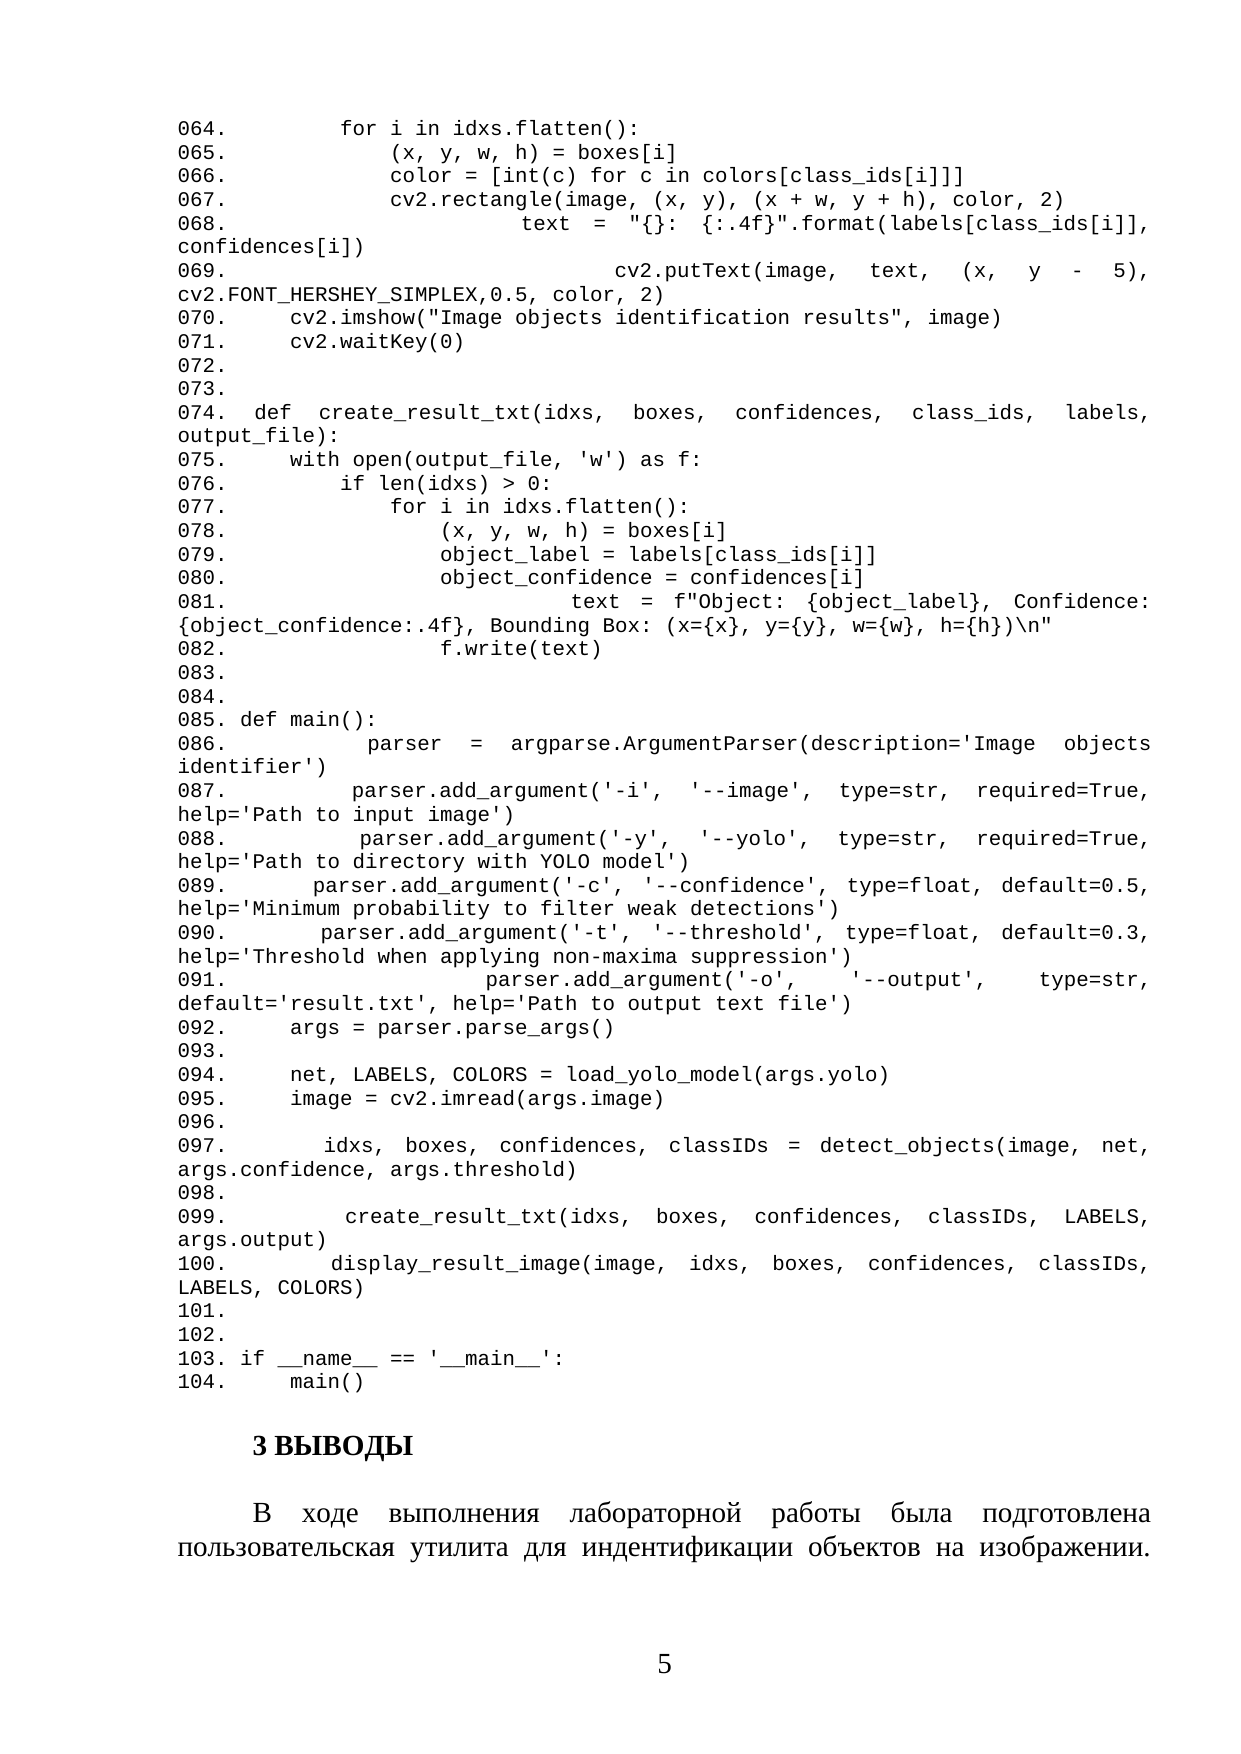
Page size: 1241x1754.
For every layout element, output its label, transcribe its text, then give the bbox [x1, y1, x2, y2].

text 067. cv2.rectangle(image, (x, y), (x + w, y + h), color, 2) [177, 189, 1152, 213]
text 101. [177, 1300, 1152, 1324]
text 076. if len(idxs) > 0: [177, 473, 1152, 496]
text 097. idxs, boxes, confidences, classIDs = detect_objects(image, net, args.confidence, args.threshold) [177, 1135, 1152, 1182]
text 094. net, LABELS, COLORS = load_yolo_model(args.yolo) [177, 1064, 1152, 1088]
text 100. display_result_image(image, idxs, boxes, confidences, classIDs, LABELS, COLORS) [177, 1253, 1152, 1300]
text 083. [177, 662, 1152, 686]
text 093. [177, 1040, 1152, 1064]
text 082. f.write(text) [177, 638, 1152, 662]
text 102. [177, 1324, 1152, 1348]
text 088. parser.add_argument('-y', '--yolo', type=str, required=True, help='Path to directory with YOLO model') [177, 827, 1152, 875]
text 096. [177, 1111, 1152, 1135]
text 104. main() [177, 1371, 1152, 1395]
text 081. text = f"Object: {object_label}, Confidence: {object_confidence:.4f}, Bounding Box: (x={x}, y={y}, w={w}, h={h})\n" [177, 591, 1152, 638]
text 087. parser.add_argument('-i', '--image', type=str, required=True, help='Path to input image') [177, 780, 1152, 827]
text 072. [177, 354, 1152, 378]
text 064. for i in idxs.flatten(): [177, 118, 1152, 142]
text 068. text = "{}: {:.4f}".format(labels[class_ids[i]], confidences[i]) [177, 213, 1152, 260]
text 084. [177, 686, 1152, 709]
text 066. color = [int(c) for c in colors[class_ids[i]]] [177, 165, 1152, 189]
text 089. parser.add_argument('-c', '--confidence', type=float, default=0.5, help='Minimum probability to filter weak detections') [177, 875, 1152, 922]
text 092. args = parser.parse_args() [177, 1017, 1152, 1040]
text 080. object_confidence = confidences[i] [177, 567, 1152, 591]
text 065. (x, y, w, h) = boxes[i] [177, 142, 1152, 165]
text 086. parser = argparse.ArgumentParser(description='Image objects identifier') [177, 733, 1152, 780]
text 073. [177, 378, 1152, 402]
text 070. cv2.imshow("Image objects identification results", image) [177, 307, 1152, 331]
text 077. for i in idxs.flatten(): [177, 496, 1152, 520]
text 085. def main(): [177, 709, 1152, 733]
text 079. object_label = labels[class_ids[i]] [177, 544, 1152, 567]
text 090. parser.add_argument('-t', '--threshold', type=float, default=0.3, help='Threshold when applying non-maxima suppression') [177, 922, 1152, 969]
text 075. with open(output_file, 'w') as f: [177, 449, 1152, 473]
text 3 ВЫВОДЫ [177, 1428, 1152, 1462]
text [177, 1496, 1152, 1563]
text 098. [177, 1182, 1152, 1206]
text 071. cv2.waitKey(0) [177, 331, 1152, 354]
text 069. cv2.putText(image, text, (x, y - 5), cv2.FONT_HERSHEY_SIMPLEX,0.5, color, 2) [177, 260, 1152, 307]
text 091. parser.add_argument('-o', '--output', type=str, default='result.txt', help='Path to output text file') [177, 969, 1152, 1017]
text 099. create_result_txt(idxs, boxes, confidences, classIDs, LABELS, args.output) [177, 1206, 1152, 1253]
text 078. (x, y, w, h) = boxes[i] [177, 520, 1152, 544]
text 074. def create_result_txt(idxs, boxes, confidences, class_ids, labels, output_file): [177, 402, 1152, 449]
text 095. image = cv2.imread(args.image) [177, 1088, 1152, 1111]
text 103. if __name__ == '__main__': [177, 1348, 1152, 1371]
